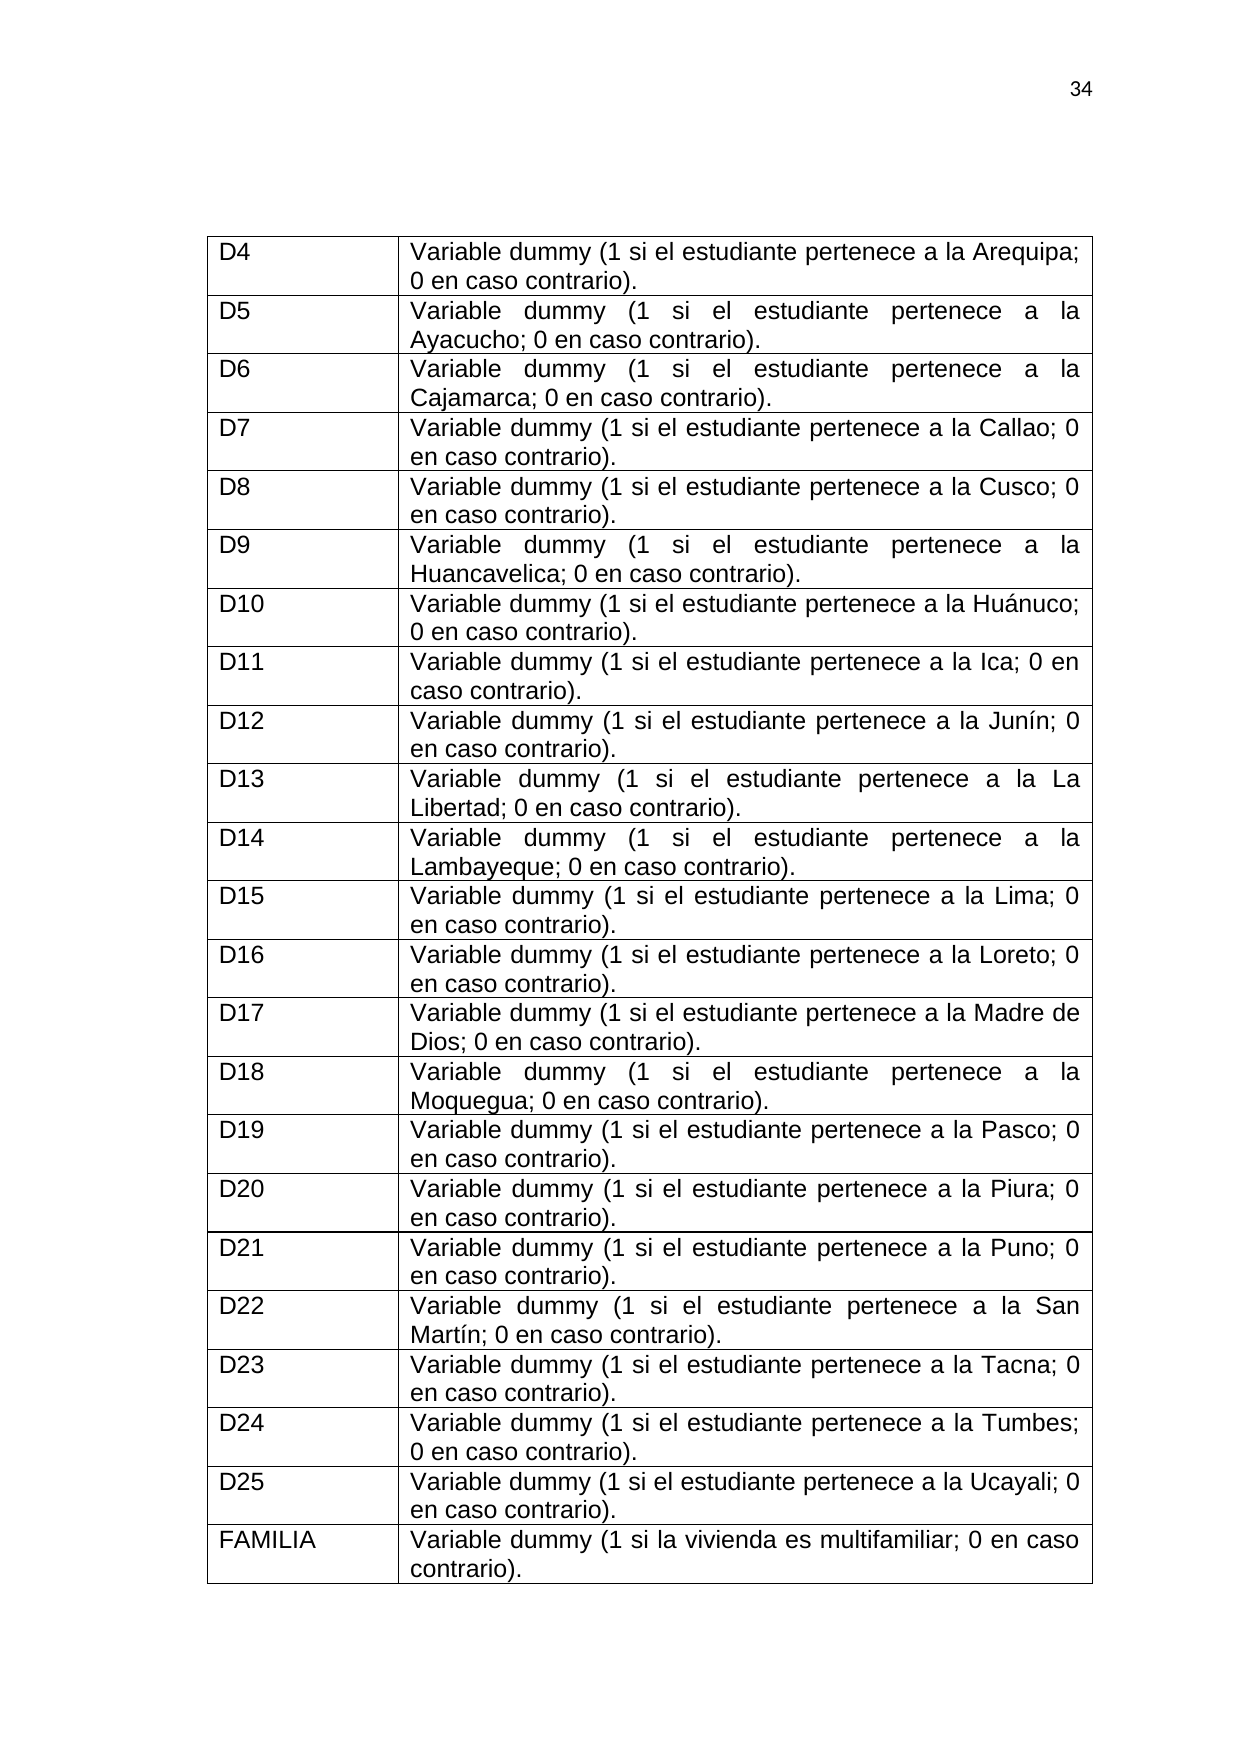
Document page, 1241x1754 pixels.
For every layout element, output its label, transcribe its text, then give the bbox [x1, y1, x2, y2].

table_cell Variable dummy (1 si el estudiante pertenece a la Moquegua; 0 en caso contrario). [399, 1057, 1092, 1114]
table_cell Variable dummy (1 si el estudiante pertenece a la San Martín; 0 en caso contrario). [399, 1291, 1092, 1348]
table_cell D13 [208, 764, 398, 822]
table_cell Variable dummy (1 si el estudiante pertenece a la Lima; 0 en caso contrario). [399, 881, 1092, 939]
table_cell Variable dummy (1 si el estudiante pertenece a la Cusco; 0 en caso contrario). [399, 471, 1092, 529]
table_cell Variable dummy (1 si el estudiante pertenece a la Lambayeque; 0 en caso contrario). [399, 823, 1092, 880]
table_cell Variable dummy (1 si el estudiante pertenece a la Ica; 0 en caso contrario). [399, 647, 1092, 704]
table_cell Variable dummy (1 si el estudiante pertenece a la Junín; 0 en caso contrario). [399, 706, 1092, 763]
table_cell Variable dummy (1 si el estudiante pertenece a la Puno; 0 en caso contrario). [399, 1233, 1092, 1290]
table_cell Variable dummy (1 si el estudiante pertenece a la Huánuco; 0 en caso contrario). [399, 589, 1092, 646]
table_cell D20 [208, 1174, 398, 1231]
table_cell D6 [208, 354, 398, 412]
table_cell Variable dummy (1 si el estudiante pertenece a la Cajamarca; 0 en caso contrario). [399, 354, 1092, 412]
table_cell D23 [208, 1350, 398, 1407]
table_cell D15 [208, 881, 398, 939]
table_cell Variable dummy (1 si el estudiante pertenece a la Tumbes; 0 en caso contrario). [399, 1408, 1092, 1466]
table_cell Variable dummy (1 si el estudiante pertenece a la Tacna; 0 en caso contrario). [399, 1350, 1092, 1407]
table_cell Variable dummy (1 si el estudiante pertenece a la Ucayali; 0 en caso contrario). [399, 1467, 1092, 1524]
table_cell D25 [208, 1467, 398, 1524]
table_cell Variable dummy (1 si el estudiante pertenece a la Madre de Dios; 0 en caso contrario). [399, 998, 1092, 1056]
table_cell Variable dummy (1 si el estudiante pertenece a la Ayacucho; 0 en caso contrario). [399, 296, 1092, 353]
table_cell Variable dummy (1 si el estudiante pertenece a la Huancavelica; 0 en caso contrario). [399, 530, 1092, 587]
table_cell D17 [208, 998, 398, 1056]
table_cell D21 [208, 1233, 398, 1290]
table_cell Variable dummy (1 si el estudiante pertenece a la Piura; 0 en caso contrario). [399, 1174, 1092, 1231]
table_cell D4 [208, 237, 398, 295]
table_cell D22 [208, 1291, 398, 1348]
table_cell D10 [208, 589, 398, 646]
table_cell Variable dummy (1 si el estudiante pertenece a la Pasco; 0 en caso contrario). [399, 1115, 1092, 1173]
table_cell FAMILIA [208, 1525, 398, 1583]
table_cell Variable dummy (1 si el estudiante pertenece a la Arequipa; 0 en caso contrario). [399, 237, 1092, 295]
table_cell Variable dummy (1 si el estudiante pertenece a la Callao; 0 en caso contrario). [399, 413, 1092, 470]
table_cell D19 [208, 1115, 398, 1173]
table_cell D18 [208, 1057, 398, 1114]
table_cell D5 [208, 296, 398, 353]
table_cell D11 [208, 647, 398, 704]
table_cell D9 [208, 530, 398, 587]
table_cell Variable dummy (1 si el estudiante pertenece a la La Libertad; 0 en caso contrario). [399, 764, 1092, 822]
table_cell D14 [208, 823, 398, 880]
table_cell D16 [208, 940, 398, 997]
table_cell D7 [208, 413, 398, 470]
table_cell Variable dummy (1 si el estudiante pertenece a la Loreto; 0 en caso contrario). [399, 940, 1092, 997]
table_cell D12 [208, 706, 398, 763]
table_cell D8 [208, 471, 398, 529]
table_cell D24 [208, 1408, 398, 1466]
table_cell Variable dummy (1 si la vivienda es multifamiliar; 0 en caso contrario). [399, 1525, 1092, 1583]
